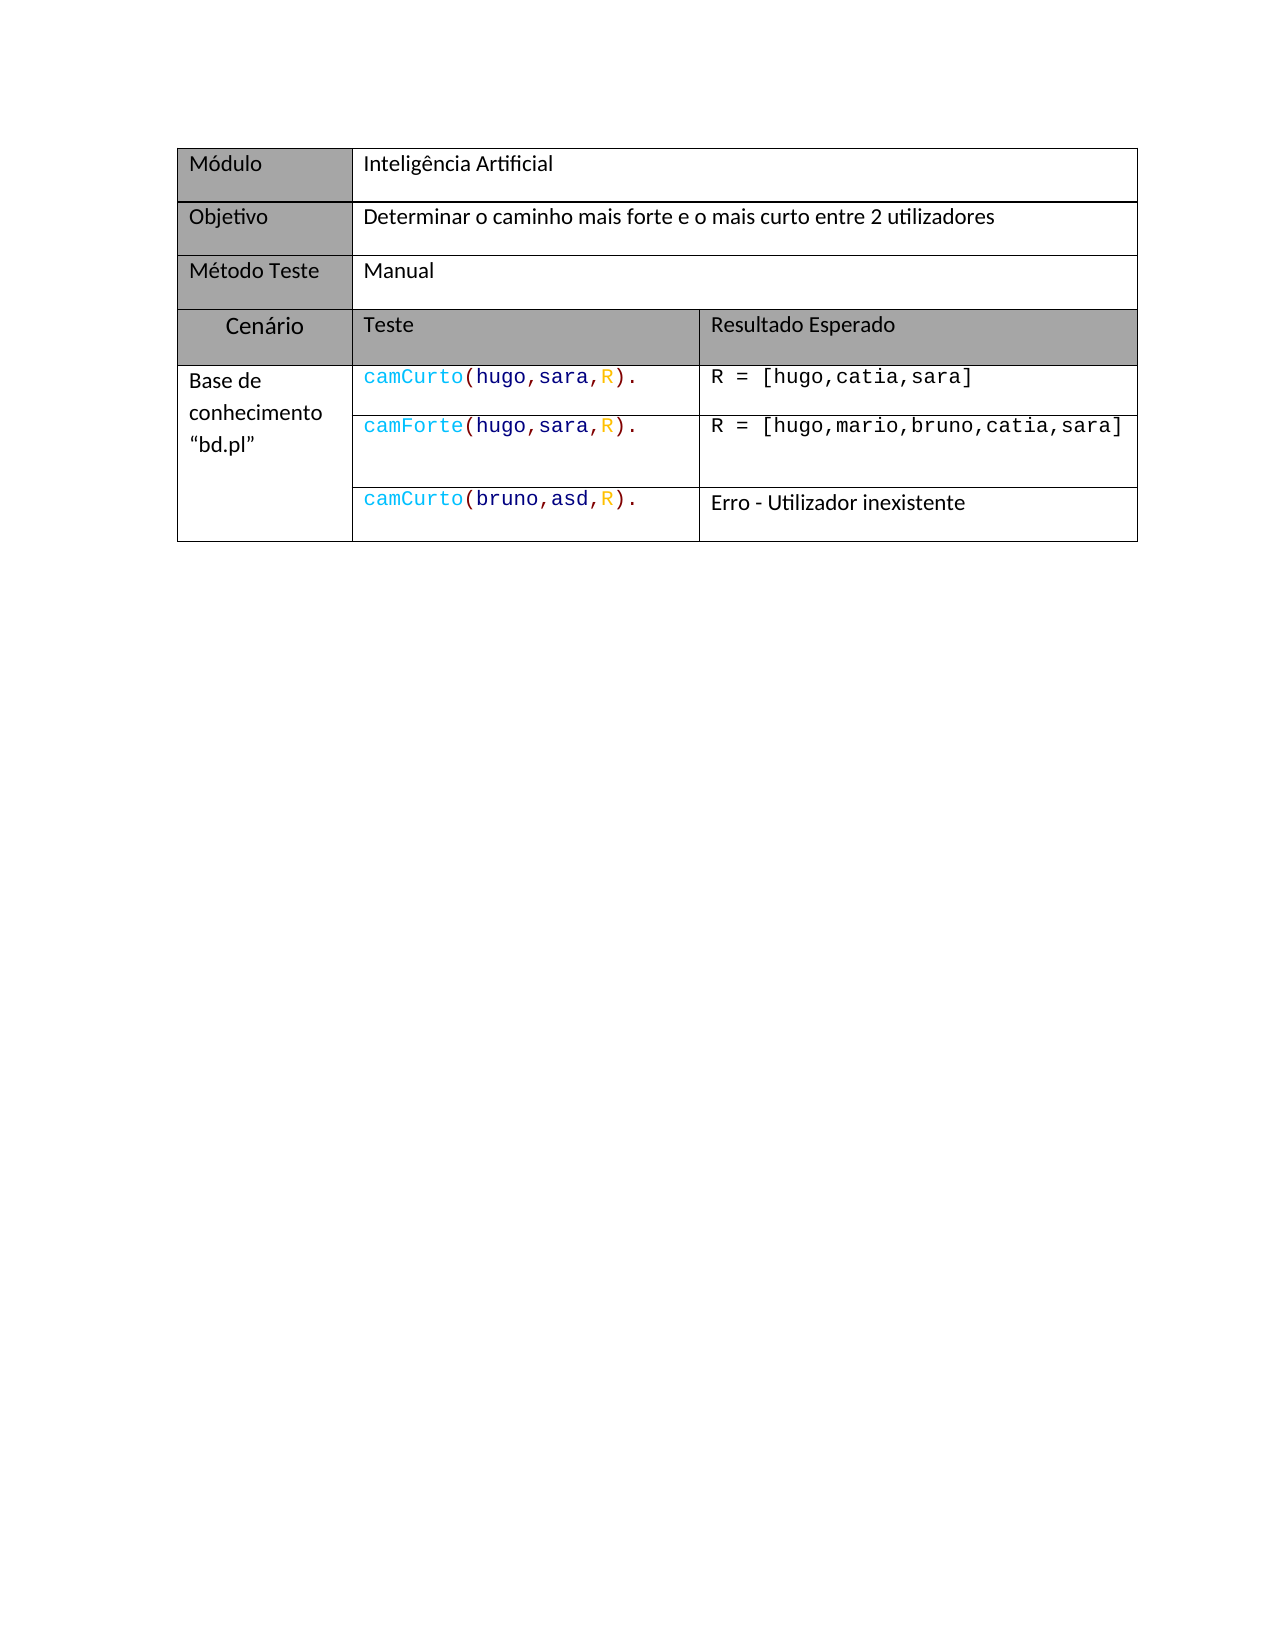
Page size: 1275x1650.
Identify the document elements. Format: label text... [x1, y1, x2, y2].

table_cell Resultado Esperado [700, 310, 1137, 365]
table_cell Objetivo [178, 203, 352, 255]
table_cell Teste [353, 310, 699, 365]
table_cell camCurto(hugo,sara,R). [353, 366, 699, 414]
table_cell Base de conhecimento “bd.pl” [178, 366, 352, 541]
table_header Inteligência Artificial [353, 149, 1137, 201]
table_cell camCurto(bruno,asd,R). [353, 488, 699, 541]
table_cell R = [hugo,mario,bruno,catia,sara] [700, 416, 1137, 487]
table_header Módulo [178, 149, 352, 201]
table_cell Cenário [178, 310, 352, 365]
table_cell Erro - Utilizador inexistente [700, 488, 1137, 541]
table_cell Determinar o caminho mais forte e o mais curto entre 2 utilizadores [353, 203, 1137, 255]
table_cell camForte(hugo,sara,R). [353, 416, 699, 487]
table_cell Método Teste [178, 256, 352, 309]
table_cell R = [hugo,catia,sara] [700, 366, 1137, 414]
table_cell Manual [353, 256, 1137, 309]
